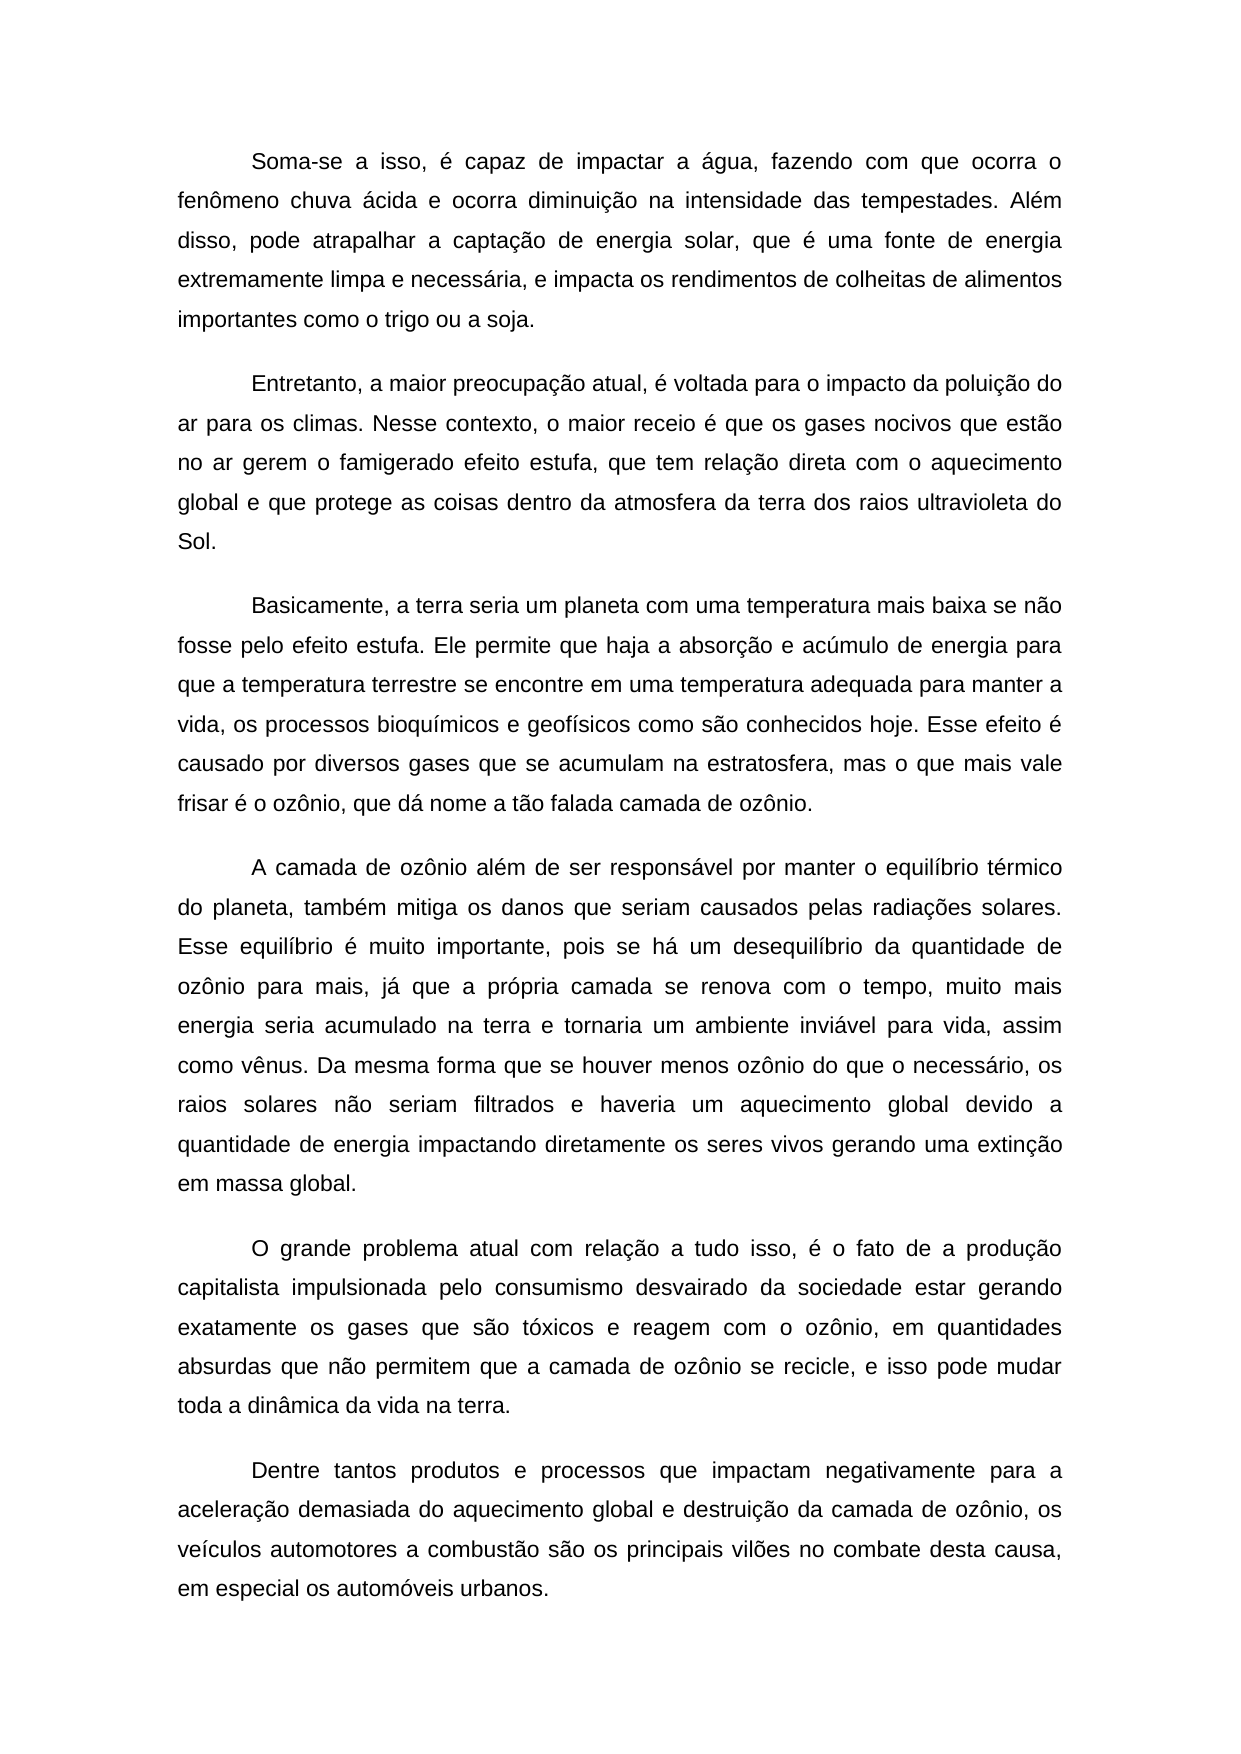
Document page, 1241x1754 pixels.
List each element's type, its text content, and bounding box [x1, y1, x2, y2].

text A camada de ozônio além de ser responsável por manter o equilíbrio térmico do planeta, também mitiga os danos que seriam causados pelas radiações solares. Esse equilíbrio é muito importante, pois se há um desequilíbrio da quantidade de ozônio para mais, já que a própria camada se renova com o tempo, muito mais energia seria acumulado na terra e tornaria um ambiente inviável para vida, assim como vênus. Da mesma forma que se houver menos ozônio do que o necessário, os raios solares não seriam filtrados e haveria um aquecimento global devido a quantidade de energia impactando diretamente os seres vivos gerando uma extinção em massa global. [177, 854, 1063, 1196]
text Basicamente, a terra seria um planeta com uma temperatura mais baixa se não fosse pelo efeito estufa. Ele permite que haja a absorção e acúmulo de energia para que a temperatura terrestre se encontre em uma temperatura adequada para manter a vida, os processos bioquímicos e geofísicos como são conhecidos hoje. Esse efeito é causado por diversos gases que se acumulam na estratosfera, mas o que mais vale frisar é o ozônio, que dá nome a tão falada camada de ozônio. [177, 592, 1063, 816]
text Entretanto, a maior preocupação atual, é voltada para o impacto da poluição do ar para os climas. Nesse contexto, o maior receio é que os gases nocivos que estão no ar gerem o famigerado efeito estufa, que tem relação direta com o aquecimento global e que protege as coisas dentro da atmosfera da terra dos raios ultravioleta do Sol. [177, 370, 1063, 554]
text Soma-se a isso, é capaz de impactar a água, fazendo com que ocorra o fenômeno chuva ácida e ocorra diminuição na intensidade das tempestades. Além disso, pode atrapalhar a captação de energia solar, que é uma fonte de energia extremamente limpa e necessária, e impacta os rendimentos de colheitas de alimentos importantes como o trigo ou a soja. [177, 148, 1063, 332]
text O grande problema atual com relação a tudo isso, é o fato de a produção capitalista impulsionada pelo consumismo desvairado da sociedade estar gerando exatamente os gases que são tóxicos e reagem com o ozônio, em quantidades absurdas que não permitem que a camada de ozônio se recicle, e isso pode mudar toda a dinâmica da vida na terra. [177, 1234, 1063, 1419]
text Dentre tantos produtos e processos que impactam negativamente para a aceleração demasiada do aquecimento global e destruição da camada de ozônio, os veículos automotores a combustão são os principais vilões no combate desta causa, em especial os automóveis urbanos. [177, 1457, 1063, 1602]
